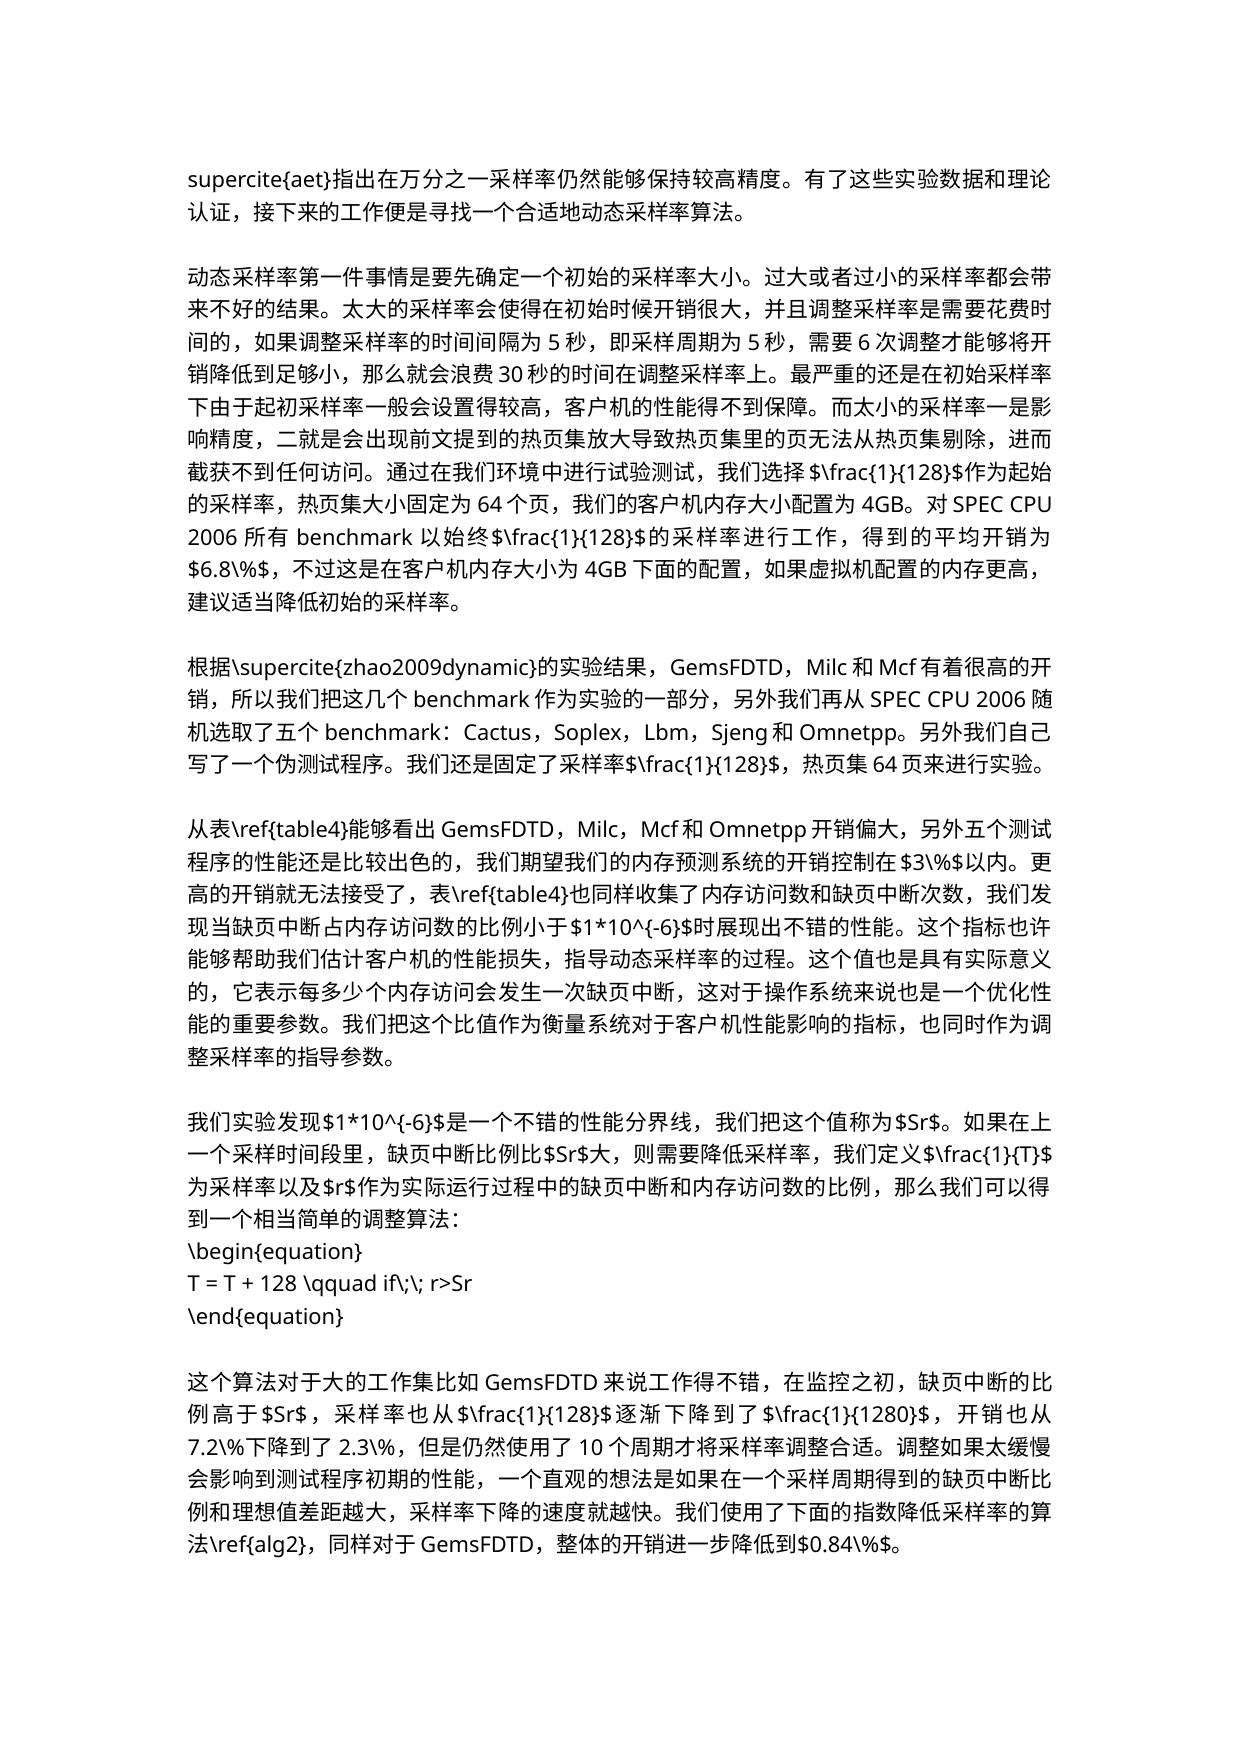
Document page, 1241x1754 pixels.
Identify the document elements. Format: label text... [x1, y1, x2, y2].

text \begin{equation} [187, 1234, 1053, 1267]
text 从表\ref{table4}能够看出GemsFDTD，Milc，Mcf和Omnetpp开销偏大，另外五个测试程序的性能还是比较出色的，我们期望我们的内存预测系统的开销控制在$3\%$以内。更高的开销就无法接受了，表\ref{table4}也同样收集了内存访问数和缺页中断次数，我们发现当缺页中断占内存访问数的比例小于$1*10^{-6}$时展现出不错的性能。这个指标也许能够帮助我们估计客户机的性能损失，指导动态采样率的过程。这个值也是具有实际意义的，它表示每多少个内存访问会发生一次缺页中断，这对于操作系统来说也是一个优化性能的重要参数。我们把这个比值作为衡量系统对于客户机性能影响的指标，也同时作为调整采样率的指导参数。 [187, 812, 1053, 1072]
text 根据\supercite{zhao2009dynamic}的实验结果，GemsFDTD，Milc和Mcf有着很高的开销，所以我们把这几个benchmark作为实验的一部分，另外我们再从SPEC CPU 2006随机选取了五个benchmark：Cactus，Soplex，Lbm，Sjeng和Omnetpp。另外我们自己写了一个伪测试程序。我们还是固定了采样率$\frac{1}{128}$，热页集64页来进行实验。 [187, 649, 1053, 779]
text \end{equation} [187, 1299, 1053, 1332]
text T = T + 128 \qquad if\;\; r>Sr [187, 1267, 1053, 1299]
text 我们实验发现$1*10^{-6}$是一个不错的性能分界线，我们把这个值称为$Sr$。如果在上一个采样时间段里，缺页中断比例比$Sr$大，则需要降低采样率，我们定义$\frac{1}{T}$为采样率以及$r$作为实际运行过程中的缺页中断和内存访问数的比例，那么我们可以得到一个相当简单的调整算法： [187, 1104, 1053, 1234]
text 这个算法对于大的工作集比如GemsFDTD来说工作得不错，在监控之初，缺页中断的比例高于$Sr$，采样率也从$\frac{1}{128}$逐渐下降到了$\frac{1}{1280}$，开销也从7.2\%下降到了2.3\%，但是仍然使用了10个周期才将采样率调整合适。调整如果太缓慢会影响到测试程序初期的性能，一个直观的想法是如果在一个采样周期得到的缺页中断比例和理想值差距越大，采样率下降的速度就越快。我们使用了下面的指数降低采样率的算法\ref{alg2}，同样对于GemsFDTD，整体的开销进一步降低到$0.84\%$。 [187, 1364, 1053, 1559]
